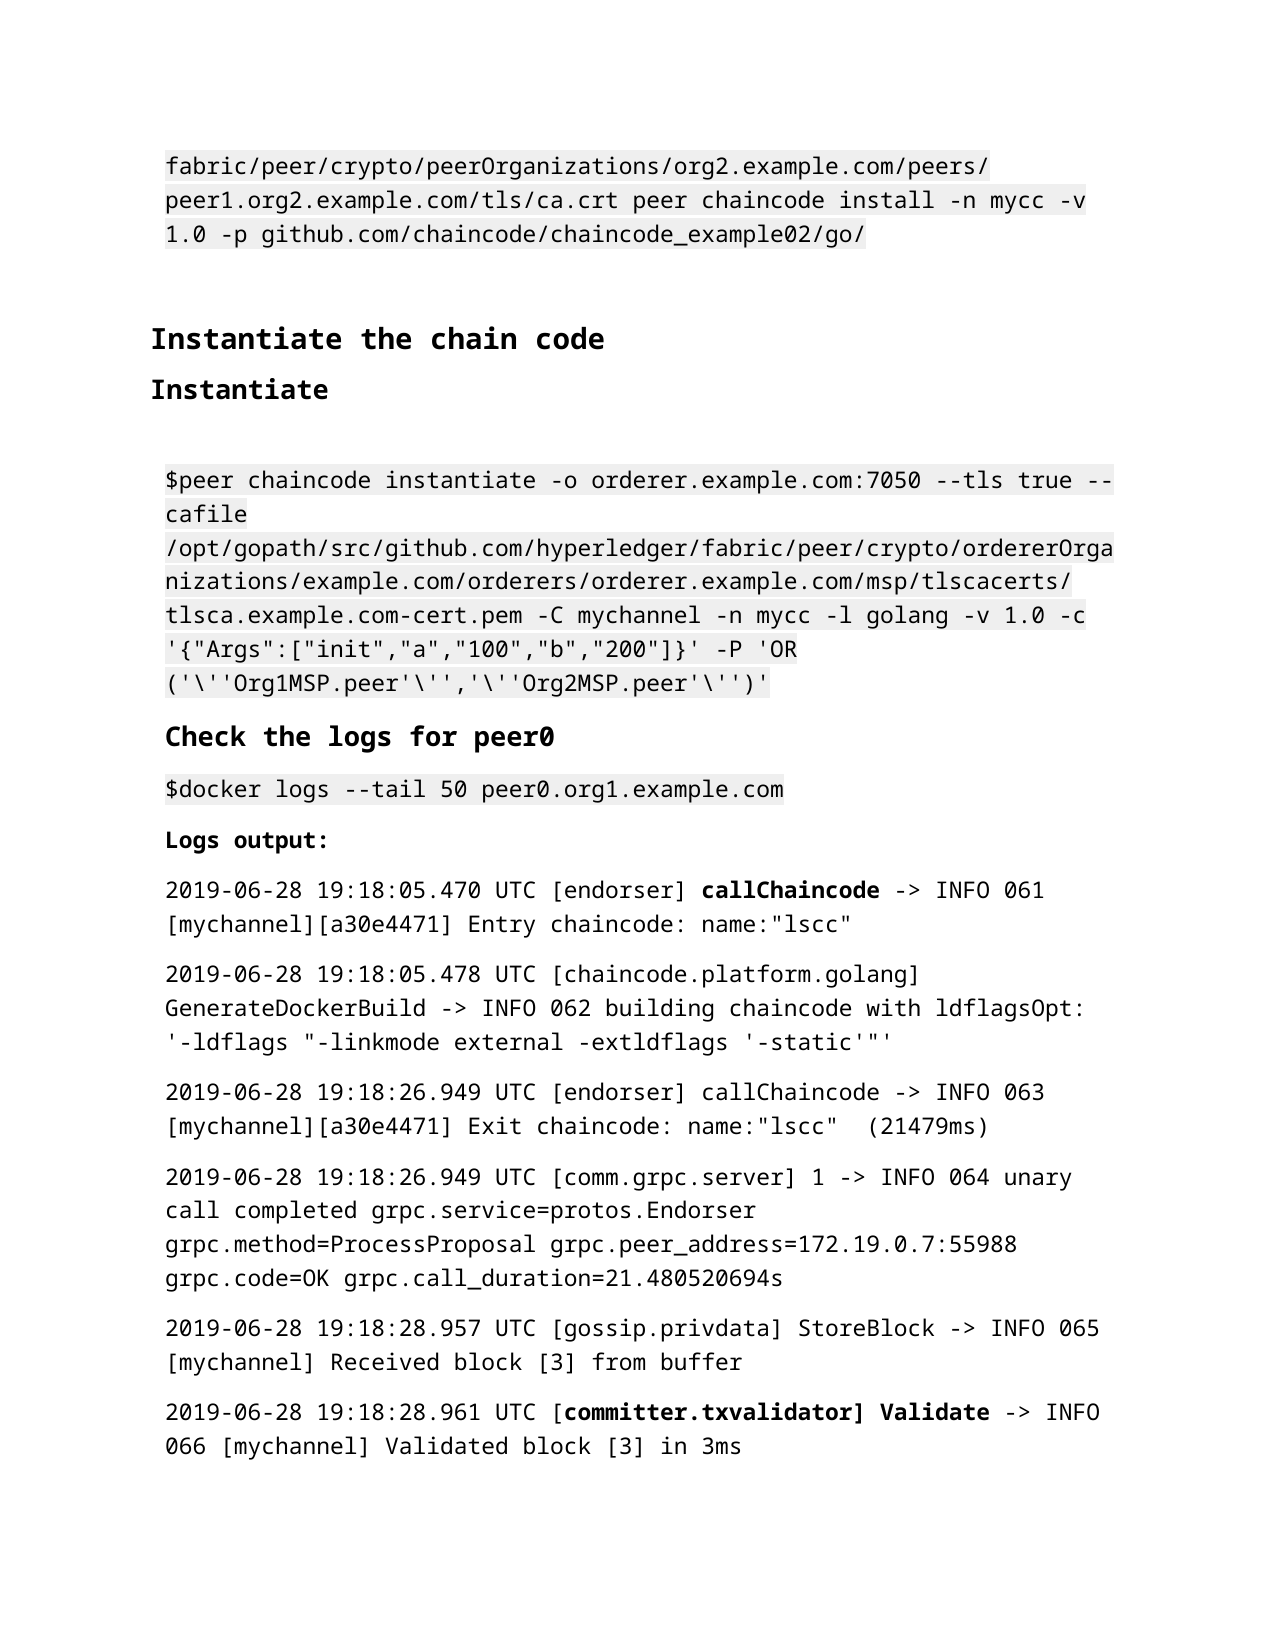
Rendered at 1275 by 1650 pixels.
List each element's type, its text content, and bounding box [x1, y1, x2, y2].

text Check the logs for peer0 [165, 717, 1125, 754]
text $docker logs --tail 50 peer0.org1.example.com [165, 773, 1125, 805]
text $peer chaincode instantiate -o orderer.example.com:7050 --tls true --cafile /opt/gopath/src/github.com/hyperledger/fabric/peer/crypto/ordererOrganizations/example.com/orderers/orderer.example.com/msp/tlscacerts/tlsca.example.com-cert.pem -C mychannel -n mycc -l golang -v 1.0 -c '{"Args":["init","a","100","b","200"]}' -P 'OR ('\''Org1MSP.peer'\'','\''Org2MSP.peer'\'')' [165, 464, 1125, 698]
text 2019-06-28 19:18:28.961 UTC [committer.txvalidator] Validate -> INFO 066 [mychannel] Validated block [3] in 3ms [165, 1396, 1125, 1461]
text 2019-06-28 19:18:26.949 UTC [endorser] callChaincode -> INFO 063 [mychannel][a30e4471] Exit chaincode: name:"lscc" (21479ms) [165, 1076, 1125, 1141]
text 2019-06-28 19:18:05.478 UTC [chaincode.platform.golang] GenerateDockerBuild -> INFO 062 building chaincode with ldflagsOpt: '-ldflags "-linkmode external -extldflags '-static'"' [165, 958, 1125, 1057]
subtitle Instantiate [150, 371, 1125, 407]
text 2019-06-28 19:18:05.470 UTC [endorser] callChaincode -> INFO 061 [mychannel][a30e4471] Entry chaincode: name:"lscc" [165, 874, 1125, 939]
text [165, 150, 1125, 249]
text Logs output: [165, 824, 1125, 855]
subtitle Instantiate the chain code [150, 318, 1125, 358]
text 2019-06-28 19:18:28.957 UTC [gossip.privdata] StoreBlock -> INFO 065 [mychannel] Received block [3] from buffer [165, 1312, 1125, 1377]
text 2019-06-28 19:18:26.949 UTC [comm.grpc.server] 1 -> INFO 064 unary call completed grpc.service=protos.Endorser grpc.method=ProcessProposal grpc.peer_address=172.19.0.7:55988 grpc.code=OK grpc.call_duration=21.480520694s [165, 1161, 1125, 1293]
